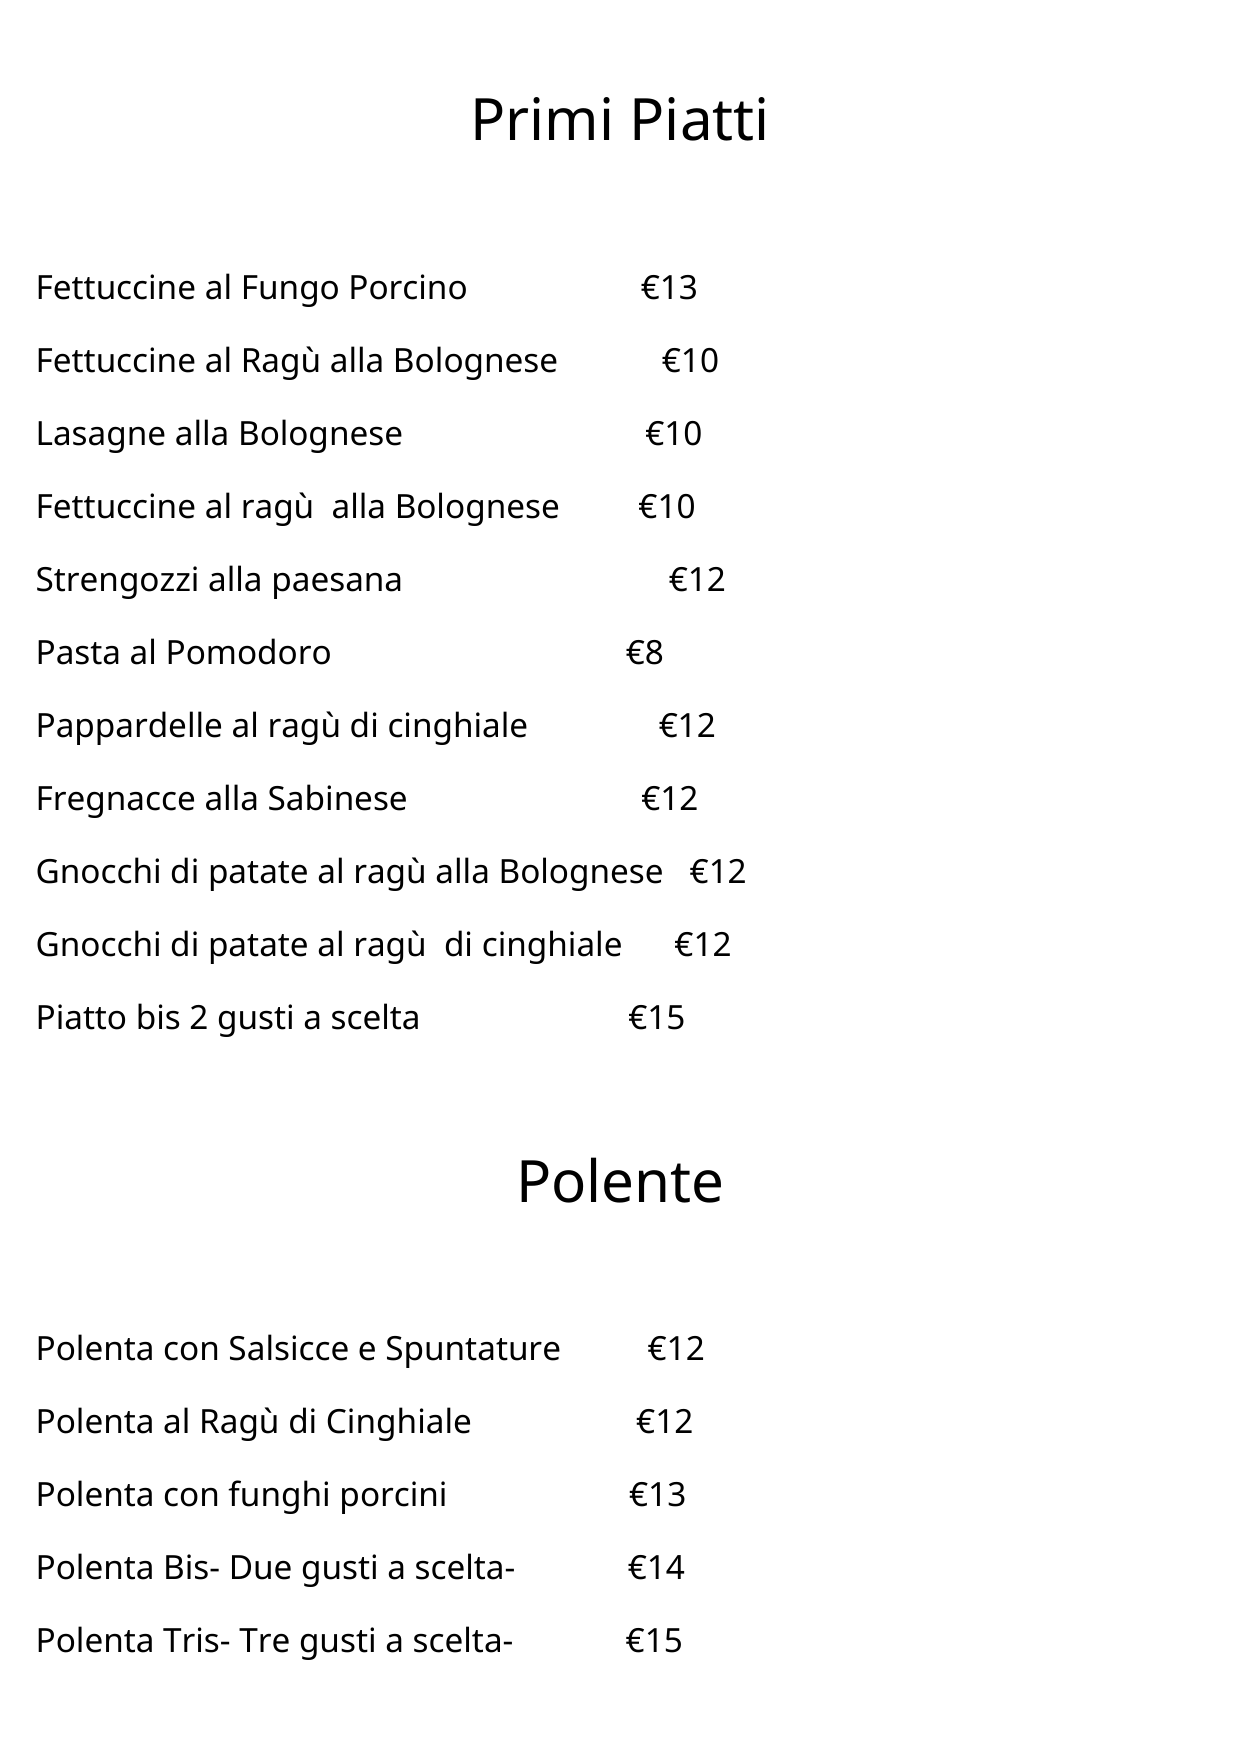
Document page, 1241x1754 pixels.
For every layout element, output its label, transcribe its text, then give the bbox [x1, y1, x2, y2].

text Gnocchi di patate al ragù alla Bolognese €12 [35, 848, 1205, 893]
text Pasta al Pomodoro €8 [35, 628, 1205, 674]
text Strengozzi alla paesana €12 [35, 556, 1205, 601]
text Gnocchi di patate al ragù di cinghiale €12 [35, 921, 1205, 966]
text Piatto bis 2 gusti a scelta €15 [35, 994, 1205, 1039]
text Fettuccine al Fungo Porcino €13 [35, 263, 1205, 309]
text Polenta Bis- Due gusti a scelta- €14 [35, 1544, 1205, 1589]
text Fettuccine al Ragù alla Bolognese €10 [35, 336, 1205, 382]
text Fregnacce alla Sabinese €12 [35, 774, 1205, 820]
subtitle Primi Piatti [35, 78, 1205, 158]
subtitle Polente [35, 1140, 1205, 1219]
text Pappardelle al ragù di cinghiale €12 [35, 702, 1205, 747]
text Polenta al Ragù di Cinghiale €12 [35, 1398, 1205, 1443]
text Polenta con funghi porcini €13 [35, 1471, 1205, 1516]
text Polenta Tris- Tre gusti a scelta- €15 [35, 1617, 1205, 1662]
text Polenta con Salsicce e Spuntature €12 [35, 1325, 1205, 1370]
text Lasagne alla Bolognese €10 [35, 409, 1205, 455]
text Fettuccine al ragù alla Bolognese €10 [35, 482, 1205, 528]
